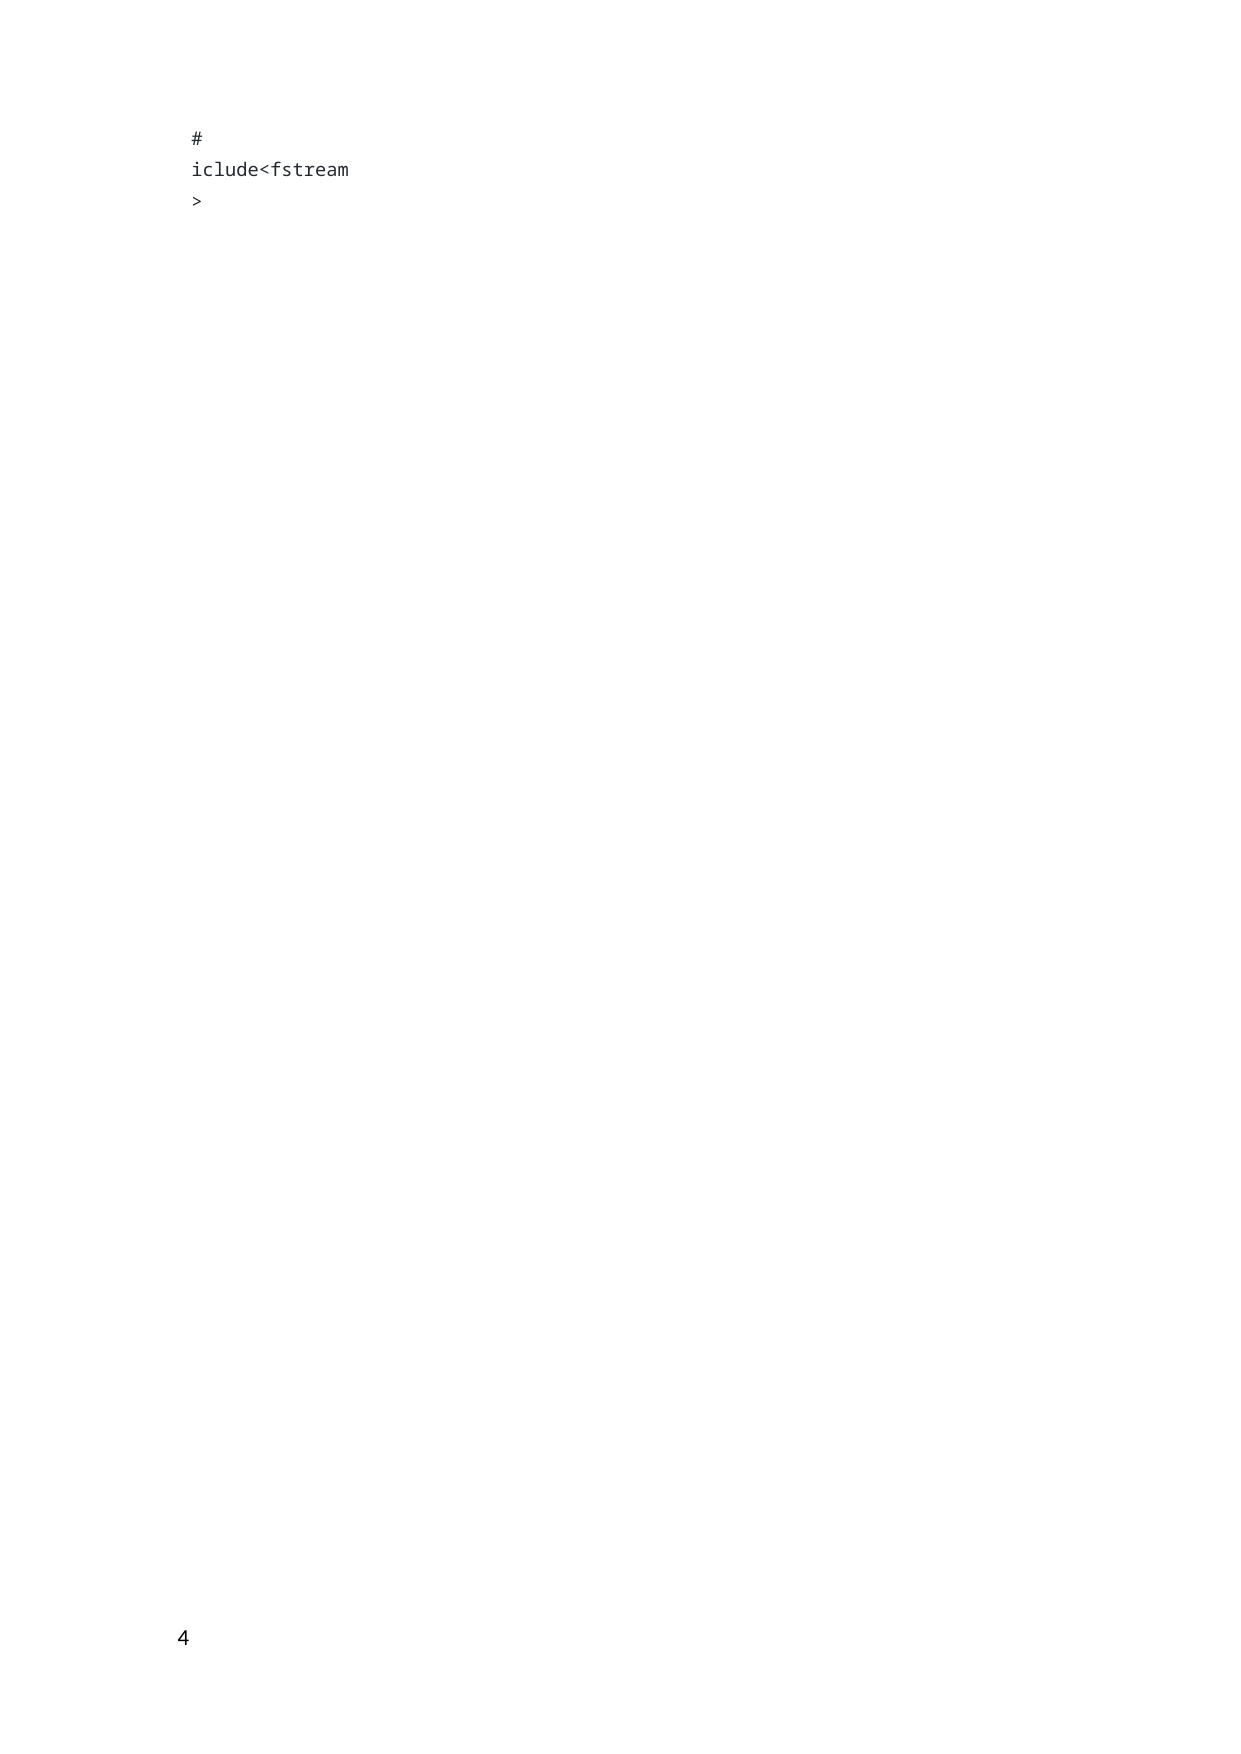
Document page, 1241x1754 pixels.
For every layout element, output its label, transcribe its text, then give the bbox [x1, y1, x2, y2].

table_header #iclude<fstream> [176, 118, 365, 215]
